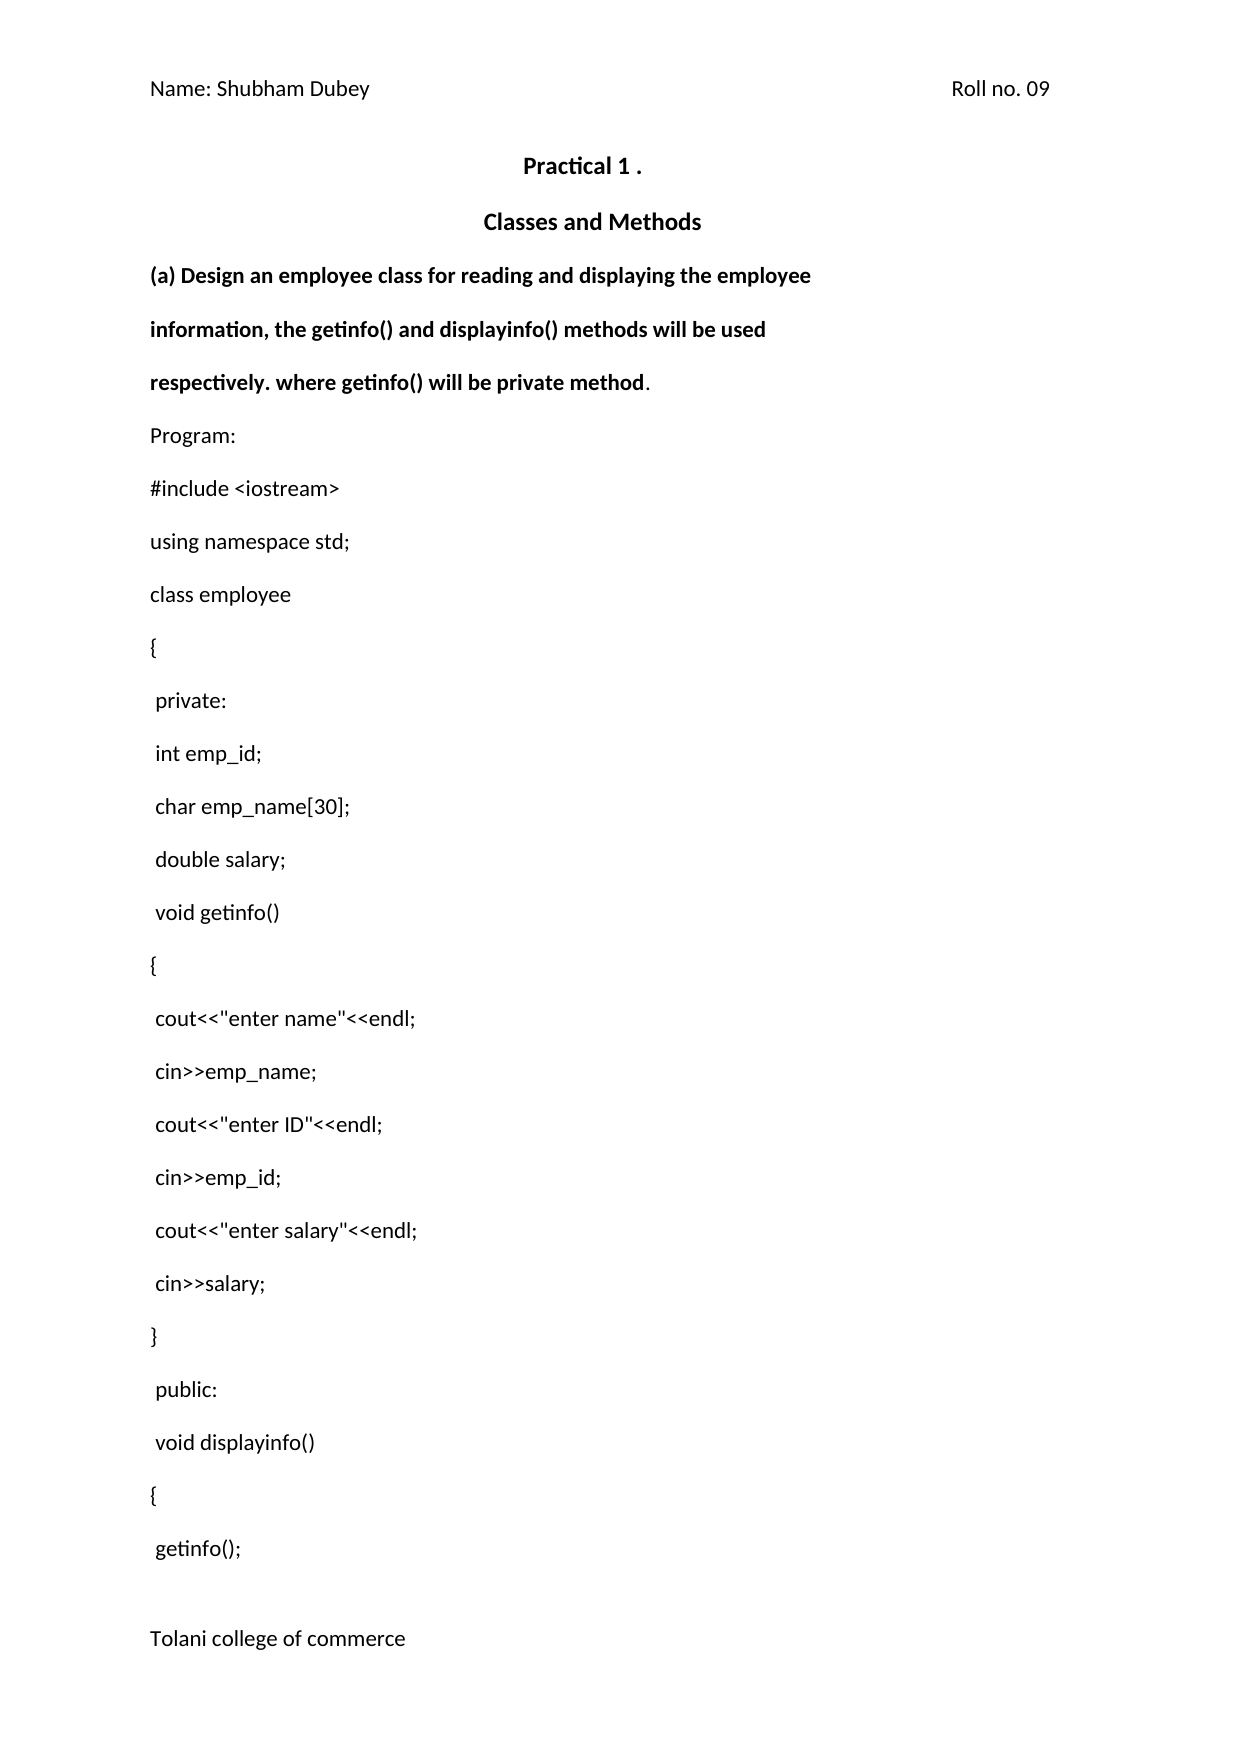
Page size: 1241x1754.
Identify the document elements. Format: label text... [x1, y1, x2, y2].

text int emp_id; [150, 739, 1090, 767]
text double salary; [150, 845, 1090, 873]
text cout<<"enter ID"<<endl; [150, 1110, 1090, 1138]
text public: [150, 1375, 1090, 1403]
text respectively. where getinfo() will be private method. [150, 368, 1090, 396]
text cin>>emp_name; [150, 1057, 1090, 1085]
text using namespace std; [150, 527, 1090, 555]
text char emp_name[30]; [150, 792, 1090, 820]
text cin>>salary; [150, 1269, 1090, 1297]
text information, the getinfo() and displayinfo() methods will be used [150, 315, 1090, 343]
text void getinfo() [150, 898, 1090, 926]
text Classes and Methods [150, 206, 1090, 236]
text { [150, 951, 1090, 979]
text cout<<"enter name"<<endl; [150, 1004, 1090, 1032]
text { [150, 1481, 1090, 1509]
text Program: [150, 421, 1090, 449]
text (a) Design an employee class for reading and displaying the employee [150, 262, 1090, 290]
text cin>>emp_id; [150, 1163, 1090, 1191]
text class employee [150, 580, 1090, 608]
text void displayinfo() [150, 1428, 1090, 1456]
text Practical 1 . [150, 150, 1090, 181]
text getinfo(); [150, 1534, 1090, 1562]
text { [150, 633, 1090, 661]
text #include <iostream> [150, 474, 1090, 502]
text } [150, 1322, 1090, 1350]
text private: [150, 686, 1090, 714]
text cout<<"enter salary"<<endl; [150, 1216, 1090, 1244]
